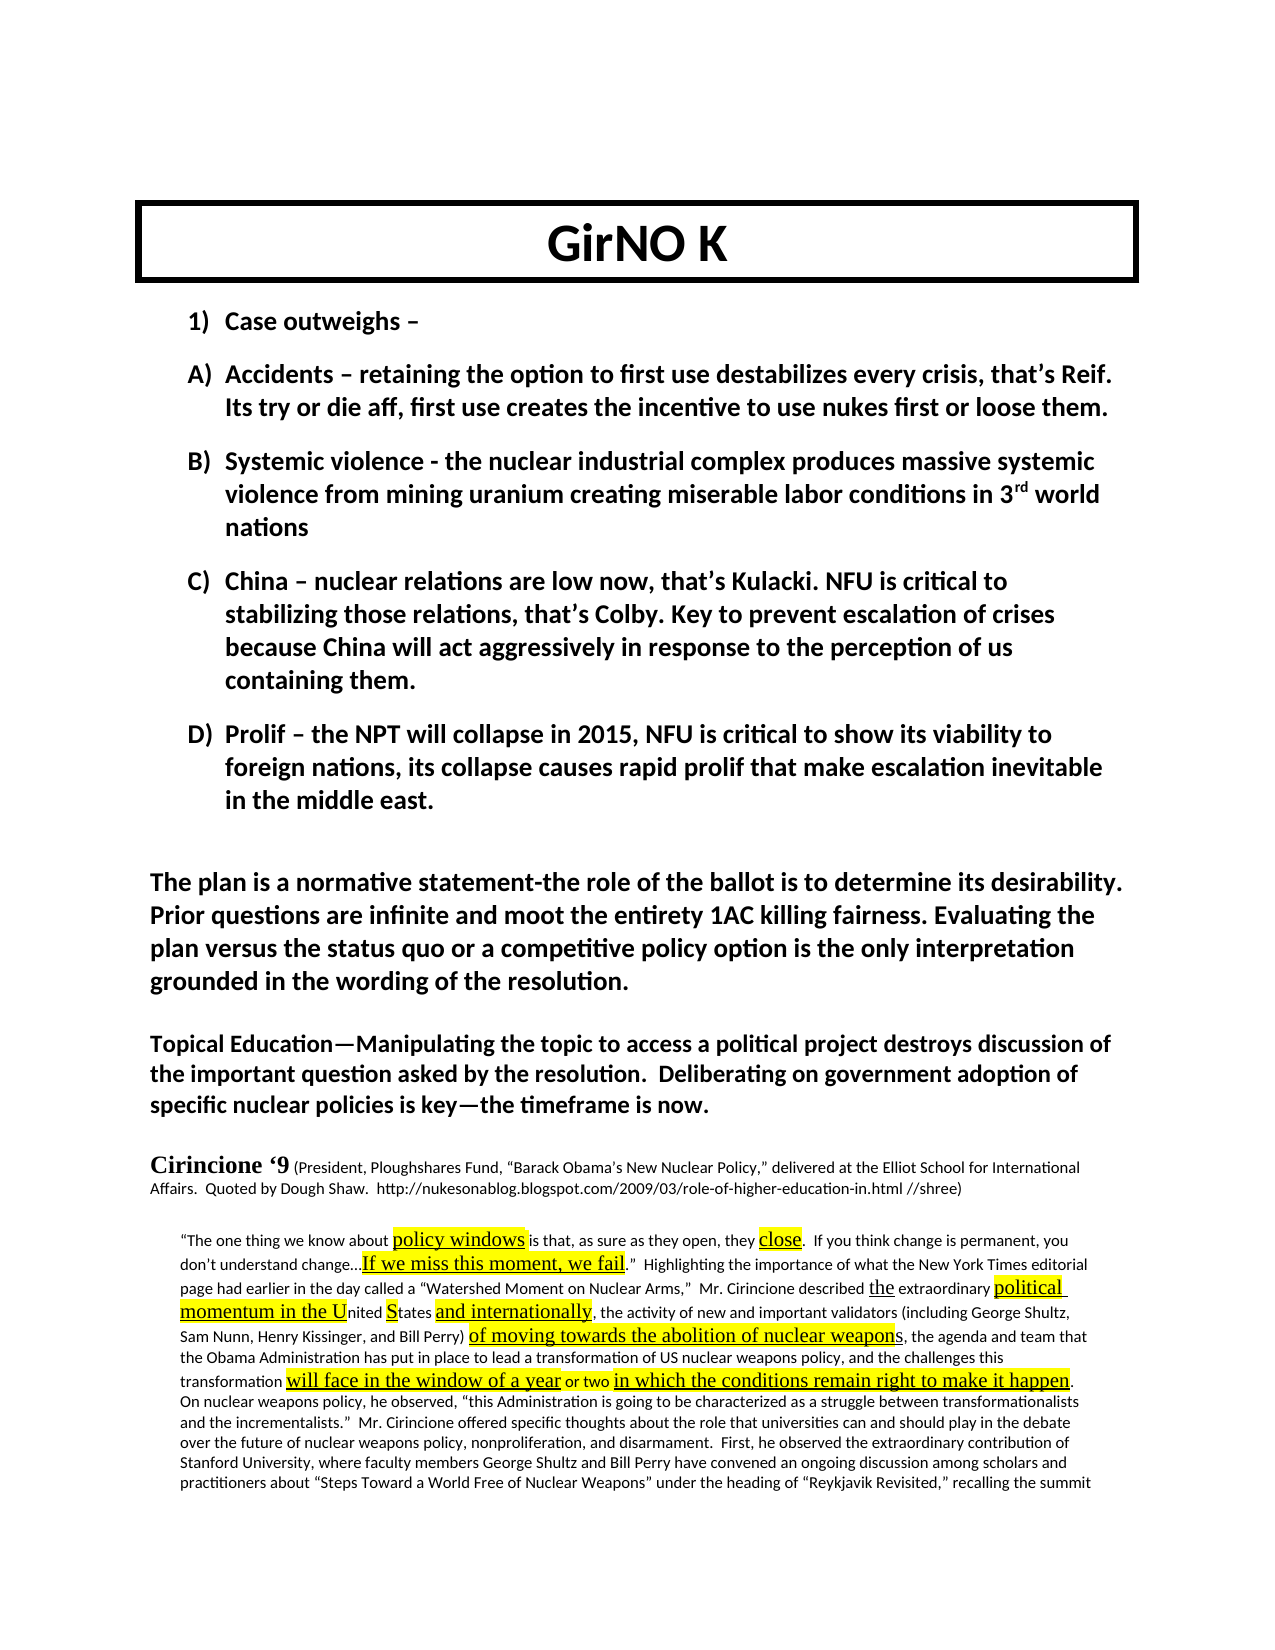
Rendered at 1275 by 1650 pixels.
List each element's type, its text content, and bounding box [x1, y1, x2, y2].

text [180, 1227, 1095, 1493]
subtitle GirNO K [142, 206, 1133, 277]
subtitle Case outweighs – [187, 304, 1125, 337]
subtitle Accidents – retaining the option to first use destabilizes every crisis, that’s Reif. Its try or die aff, first use creates the incentive to use nukes first or loose them. [187, 357, 1125, 423]
subtitle China – nuclear relations are low now, that’s Kulacki. NFU is critical to stabilizing those relations, that’s Colby. Key to prevent escalation of crises because China will act aggressively in response to the perception of us containing them. [187, 564, 1125, 696]
text Topical Education—Manipulating the topic to access a political project destroys discussion of the important question asked by the resolution. Deliberating on government adoption of specific nuclear policies is key—the timeframe is now. [150, 1028, 1125, 1119]
subtitle The plan is a normative statement-the role of the ballot is to determine its desirability. Prior questions are infinite and moot the entirety 1AC killing fairness. Evaluating the plan versus the status quo or a competitive policy option is the only interpretation grounded in the wording of the resolution. [150, 865, 1125, 997]
text Cirincione ‘9 (President, Ploughshares Fund, “Barack Obama’s New Nuclear Policy,” delivered at the Elliot School for International Affairs. Quoted by Dough Shaw. http://nukesonablog.blogspot.com/2009/03/role-of-higher-education-in.html //shree) [150, 1119, 1125, 1199]
subtitle Prolif – the NPT will collapse in 2015, NFU is critical to show its viability to foreign nations, its collapse causes rapid prolif that make escalation inevitable in the middle east. [187, 717, 1125, 816]
subtitle Systemic violence - the nuclear industrial complex produces massive systemic violence from mining uranium creating miserable labor conditions in 3rd world nations [187, 444, 1125, 543]
